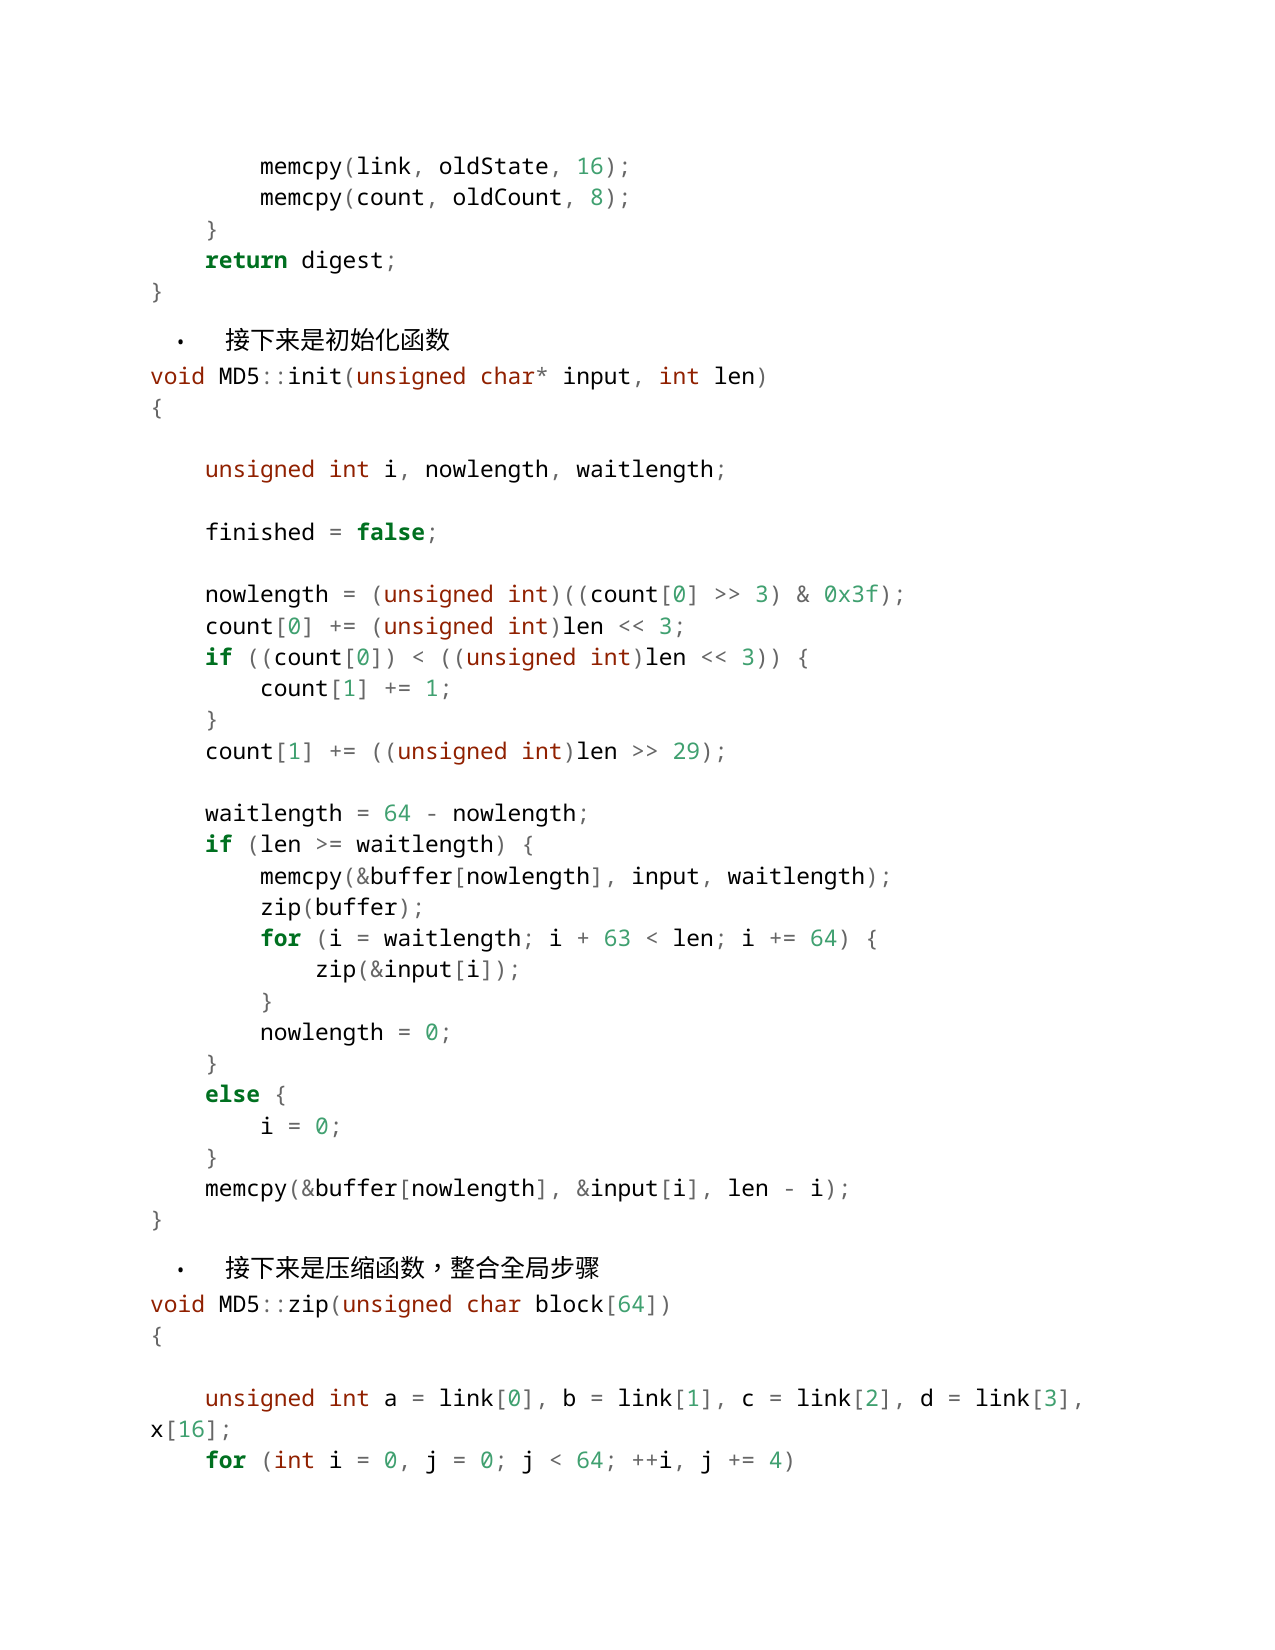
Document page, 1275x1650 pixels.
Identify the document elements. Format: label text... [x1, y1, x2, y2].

text void MD5::init(unsigned char* input, int len) { unsigned int i, nowlength, waitlength; finished = false; nowlength = (unsigned int)((count[0] >> 3) & 0x3f); count[0] += (unsigned int)len << 3; if ((count[0]) < ((unsigned int)len << 3)) { count[1] += 1; } count[1] += ((unsigned int)len >> 29); waitlength = 64 - nowlength; if (len >= waitlength) { memcpy(&buffer[nowlength], input, waitlength); zip(buffer); for (i = waitlength; i + 63 < len; i += 64) { zip(&input[i]); } nowlength = 0; } else { i = 0; } memcpy(&buffer[nowlength], &input[i], len - i); } [150, 359, 1125, 1234]
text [150, 150, 1125, 306]
list 接下来是压缩函数，整合全局步骤 [175, 1255, 1125, 1284]
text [150, 1288, 1125, 1475]
list 接下来是初始化函数 [175, 327, 1125, 356]
